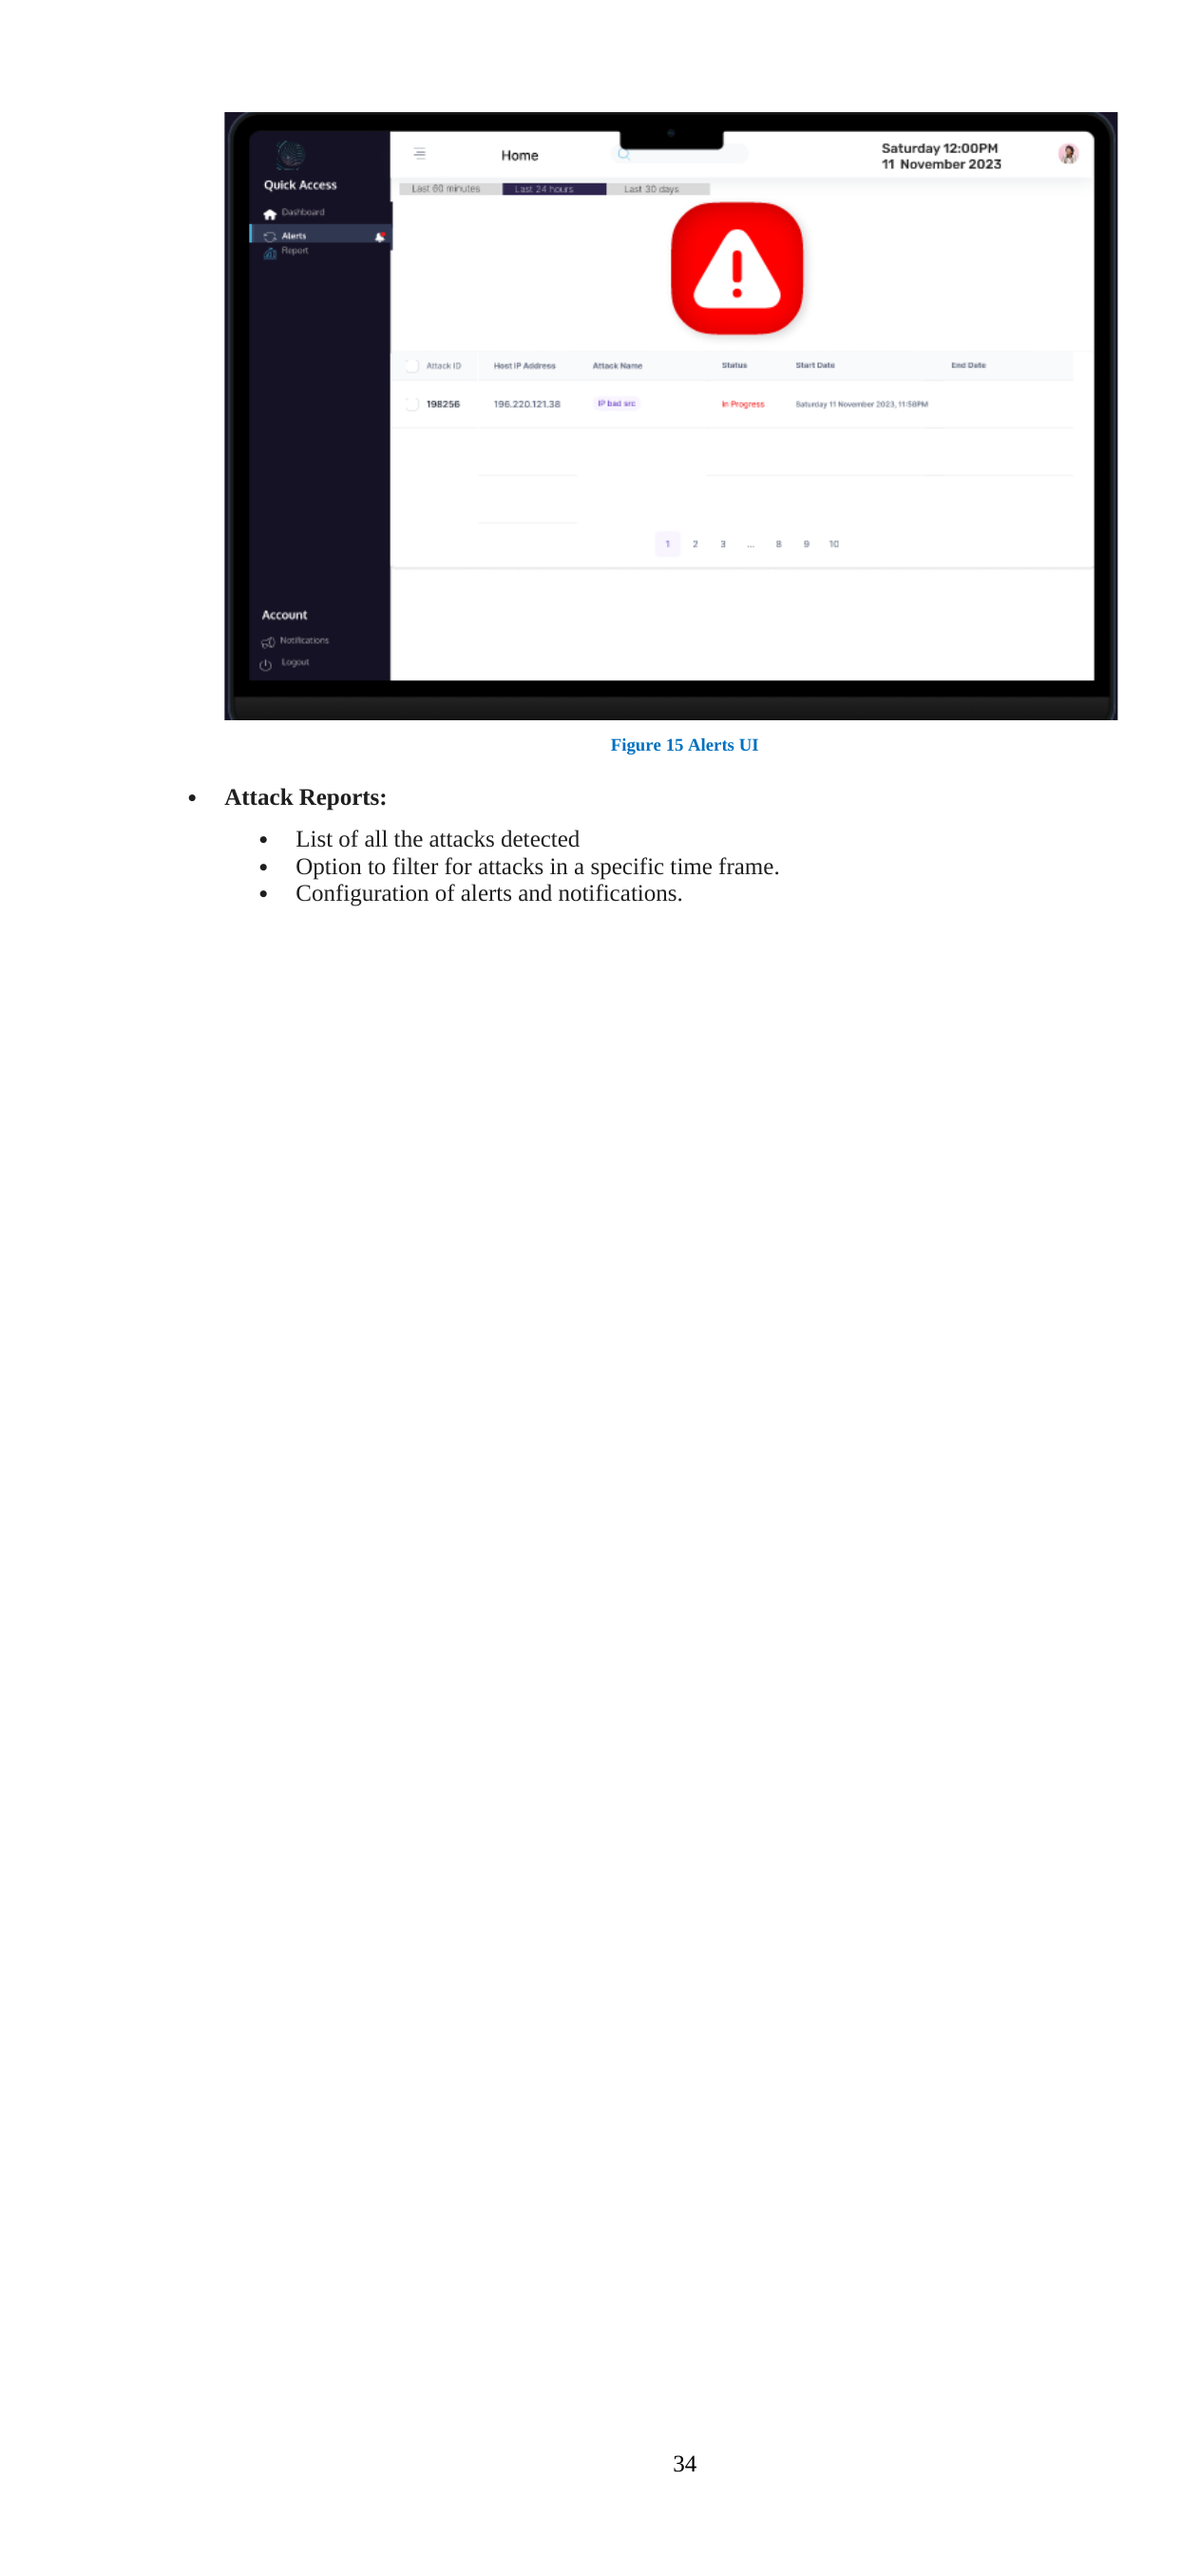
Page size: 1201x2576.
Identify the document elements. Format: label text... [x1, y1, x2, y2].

text Figure 15 Alerts UI [224, 735, 1145, 754]
list List of all the attacks detected [260, 825, 1145, 852]
picture [224, 112, 1118, 720]
list Configuration of alerts and notifications. [260, 880, 1145, 906]
list Option to filter for attacks in a specific time frame. [260, 852, 1145, 880]
list Attack Reports: [189, 783, 1145, 810]
